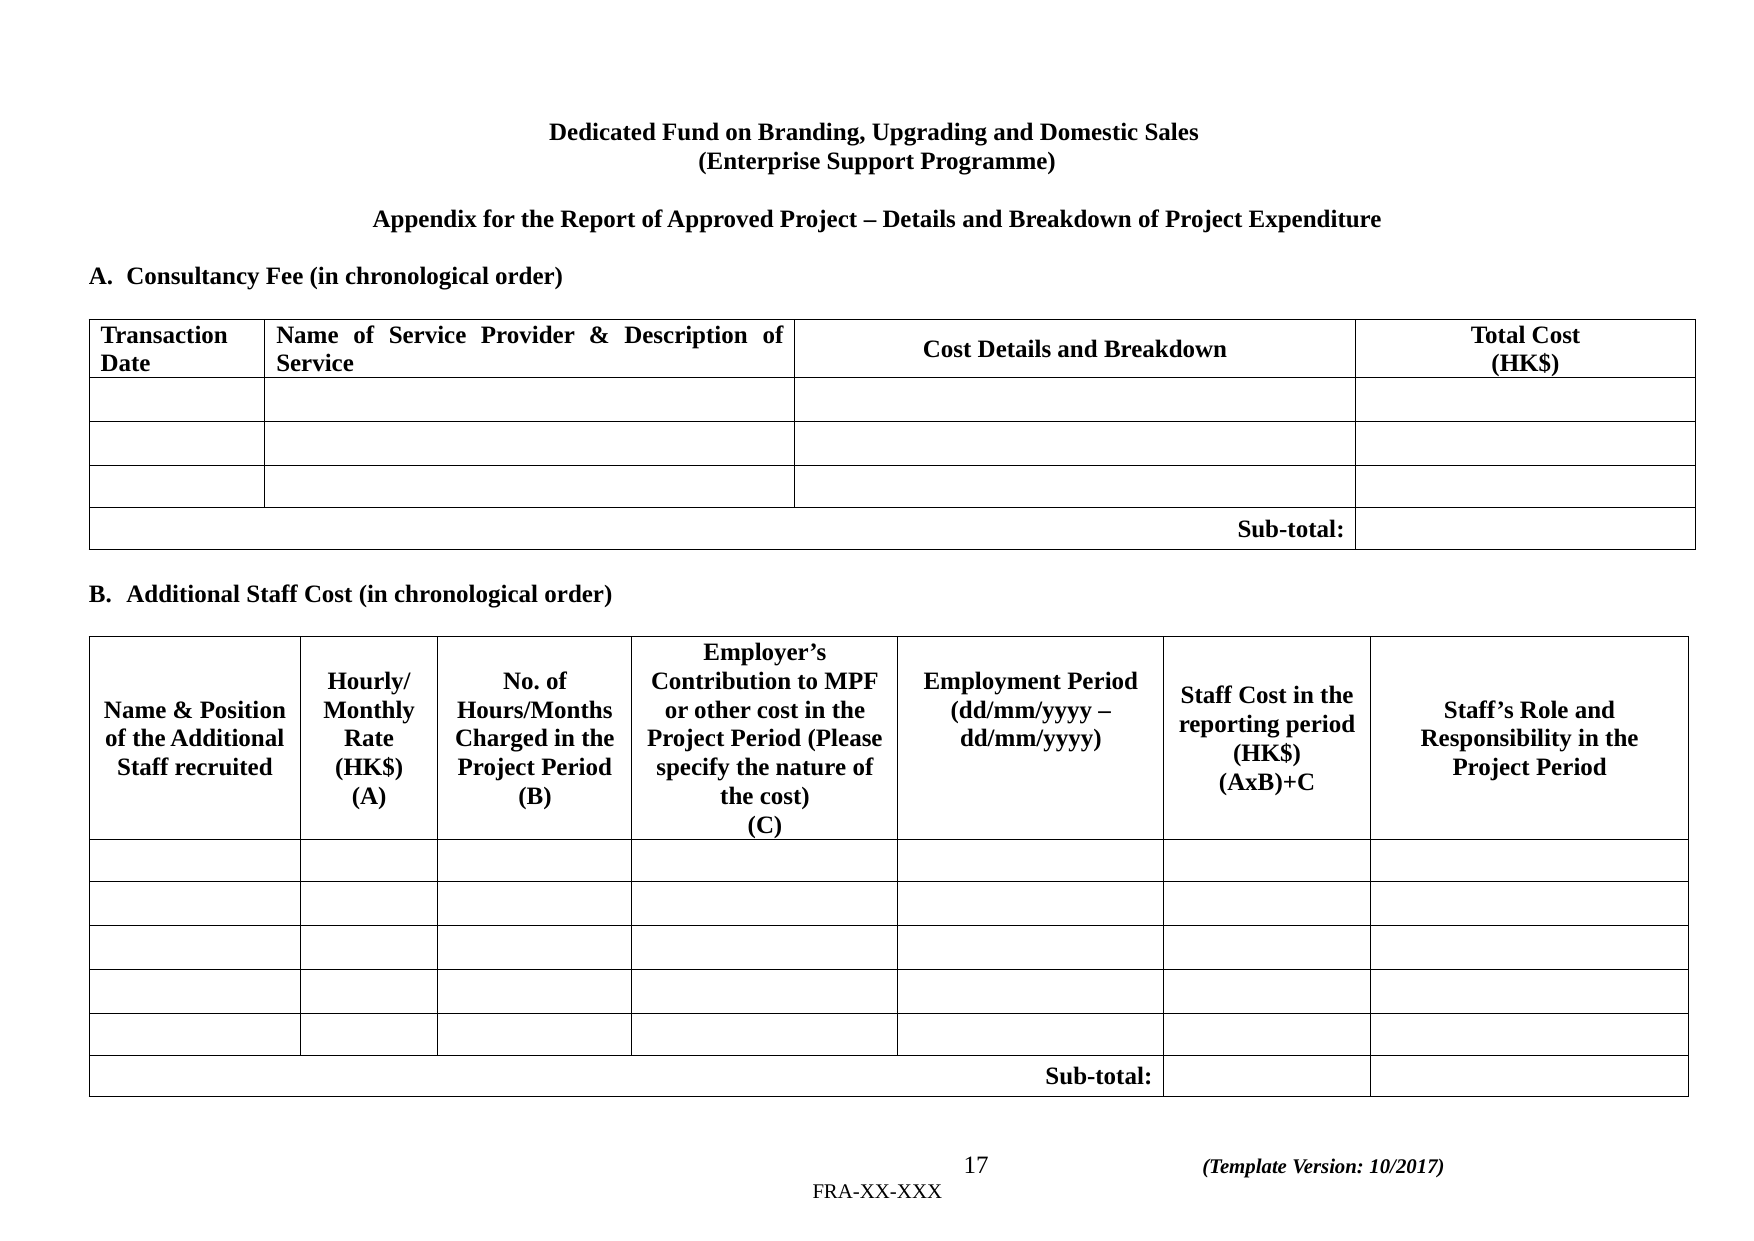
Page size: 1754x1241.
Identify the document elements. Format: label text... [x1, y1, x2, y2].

table_header No. of Hours/Months Charged in the Project Period (B) [438, 637, 631, 838]
table_header Cost Details and Breakdown [795, 320, 1355, 377]
table_cell [1356, 422, 1695, 465]
table_cell [265, 466, 794, 507]
table_cell [632, 840, 897, 881]
table_cell [898, 926, 1163, 969]
table_cell [301, 926, 437, 969]
table_cell [90, 882, 300, 924]
table_cell [898, 1014, 1163, 1054]
table_cell [795, 466, 1355, 507]
table_cell [438, 1014, 631, 1054]
table_cell Sub-total: [90, 1056, 1163, 1096]
table_cell [90, 466, 264, 507]
table_cell [632, 970, 897, 1013]
table_header Total Cost (HK$) [1356, 320, 1695, 377]
text Appendix for the Report of Approved Project – Details and Breakdown of Project Expenditure [89, 204, 1665, 232]
table_cell [1356, 508, 1695, 549]
table_cell [1356, 466, 1695, 507]
table_header Employment Period (dd/mm/yyyy – dd/mm/yyyy) [898, 637, 1163, 838]
table_cell [1164, 1014, 1370, 1054]
table_cell [1164, 926, 1370, 969]
table_cell [438, 970, 631, 1013]
table_cell [898, 970, 1163, 1013]
list Consultancy Fee (in chronological order) [89, 261, 1665, 290]
table_cell [301, 840, 437, 881]
list Additional Staff Cost (in chronological order) [89, 579, 1665, 607]
table_cell [632, 1014, 897, 1054]
table_cell [1164, 1056, 1370, 1096]
table_cell [1371, 970, 1688, 1013]
table_header Name of Service Provider & Description of Service [265, 320, 794, 377]
table_cell [90, 1014, 300, 1054]
table_cell [1164, 970, 1370, 1013]
table_cell [1371, 926, 1688, 969]
table_cell [90, 422, 264, 465]
table_cell [632, 882, 897, 924]
table_cell [438, 882, 631, 924]
table_header Hourly/ Monthly Rate (HK$) (A) [301, 637, 437, 838]
text Dedicated Fund on Branding, Upgrading and Domestic Sales (Enterprise Support Programme) [89, 117, 1665, 175]
table_cell [898, 840, 1163, 881]
table_cell [301, 882, 437, 924]
table_cell [90, 926, 300, 969]
table_cell [90, 378, 264, 421]
table_cell [1371, 1014, 1688, 1054]
table_cell [438, 926, 631, 969]
table_header Staff’s Role and Responsibility in the Project Period [1371, 637, 1688, 838]
table_cell [301, 1014, 437, 1054]
table_cell [265, 422, 794, 465]
table_cell Sub-total: [90, 508, 1355, 549]
table_header Staff Cost in the reporting period (HK$) (AxB)+C [1164, 637, 1370, 838]
table_header Employer’s Contribution to MPF or other cost in the Project Period (Please specify the nature of the cost) (C) [632, 637, 897, 838]
table_cell [1371, 840, 1688, 881]
table_cell [1371, 882, 1688, 924]
table_cell [898, 882, 1163, 924]
table_cell [90, 970, 300, 1013]
table_cell [1164, 882, 1370, 924]
table_cell [795, 378, 1355, 421]
table_cell [632, 926, 897, 969]
table_cell [438, 840, 631, 881]
table_cell [1164, 840, 1370, 881]
table_header Transaction Date [90, 320, 264, 377]
table_cell [1371, 1056, 1688, 1096]
table_cell [265, 378, 794, 421]
table_cell [301, 970, 437, 1013]
table_cell [1356, 378, 1695, 421]
table_cell [90, 840, 300, 881]
table_cell [795, 422, 1355, 465]
table_header Name & Position of the Additional Staff recruited [90, 637, 300, 838]
